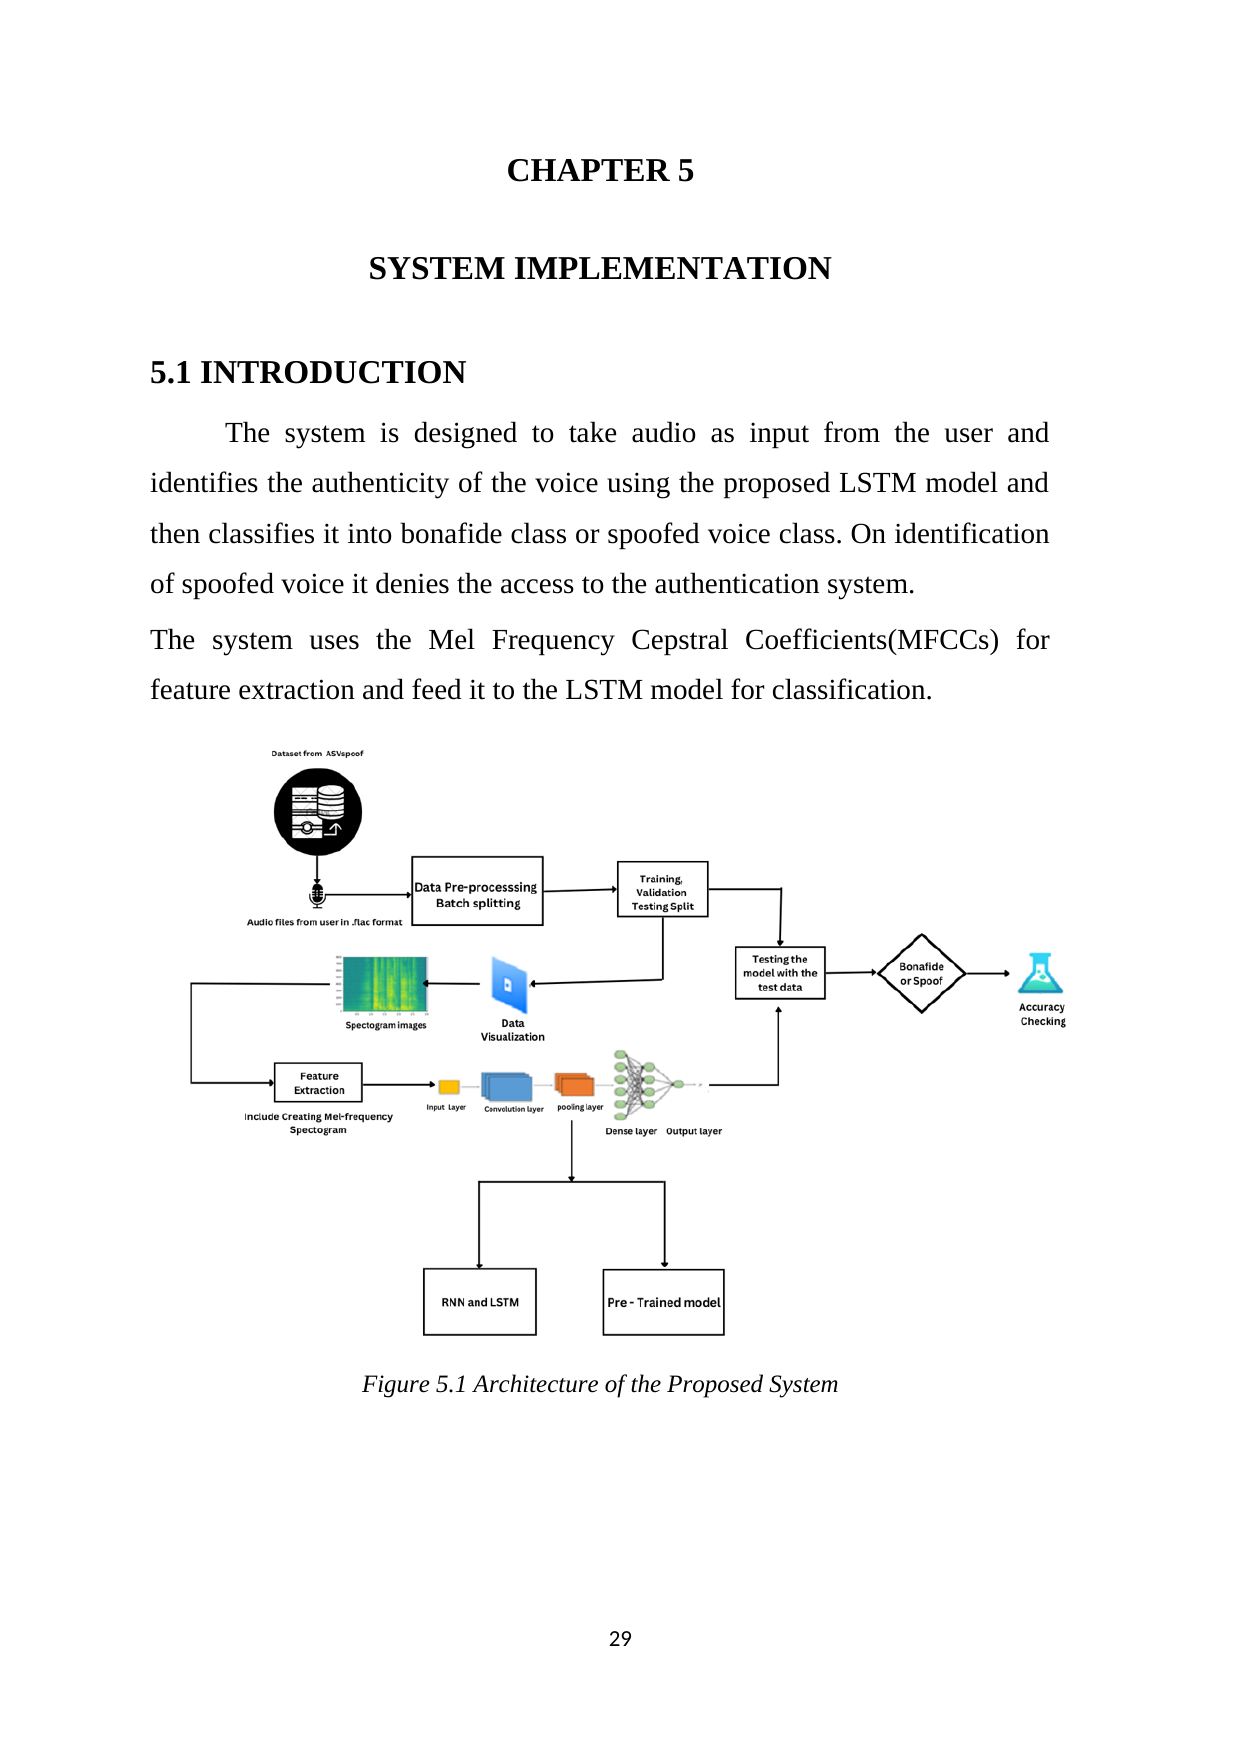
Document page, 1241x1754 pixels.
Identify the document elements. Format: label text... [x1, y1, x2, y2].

text CHAPTER 5 [150, 150, 1051, 188]
text Figure 5.1 Architecture of the Proposed System [150, 1369, 1051, 1397]
text The system is designed to take audio as input from the user and identifies the authenticity of the voice using the proposed LSTM model and then classifies it into bonafide class or spoofed voice class. On identification of spoofed voice it denies the access to the authentication system. [150, 415, 1051, 600]
text SYSTEM IMPLEMENTATION [150, 248, 1051, 287]
picture [150, 727, 1091, 1350]
text 5.1 INTRODUCTION [150, 353, 1051, 391]
text The system uses the Mel Frequency Cepstral Coefficients(MFCCs) for feature extraction and feed it to the LSTM model for classification. [150, 622, 1051, 706]
